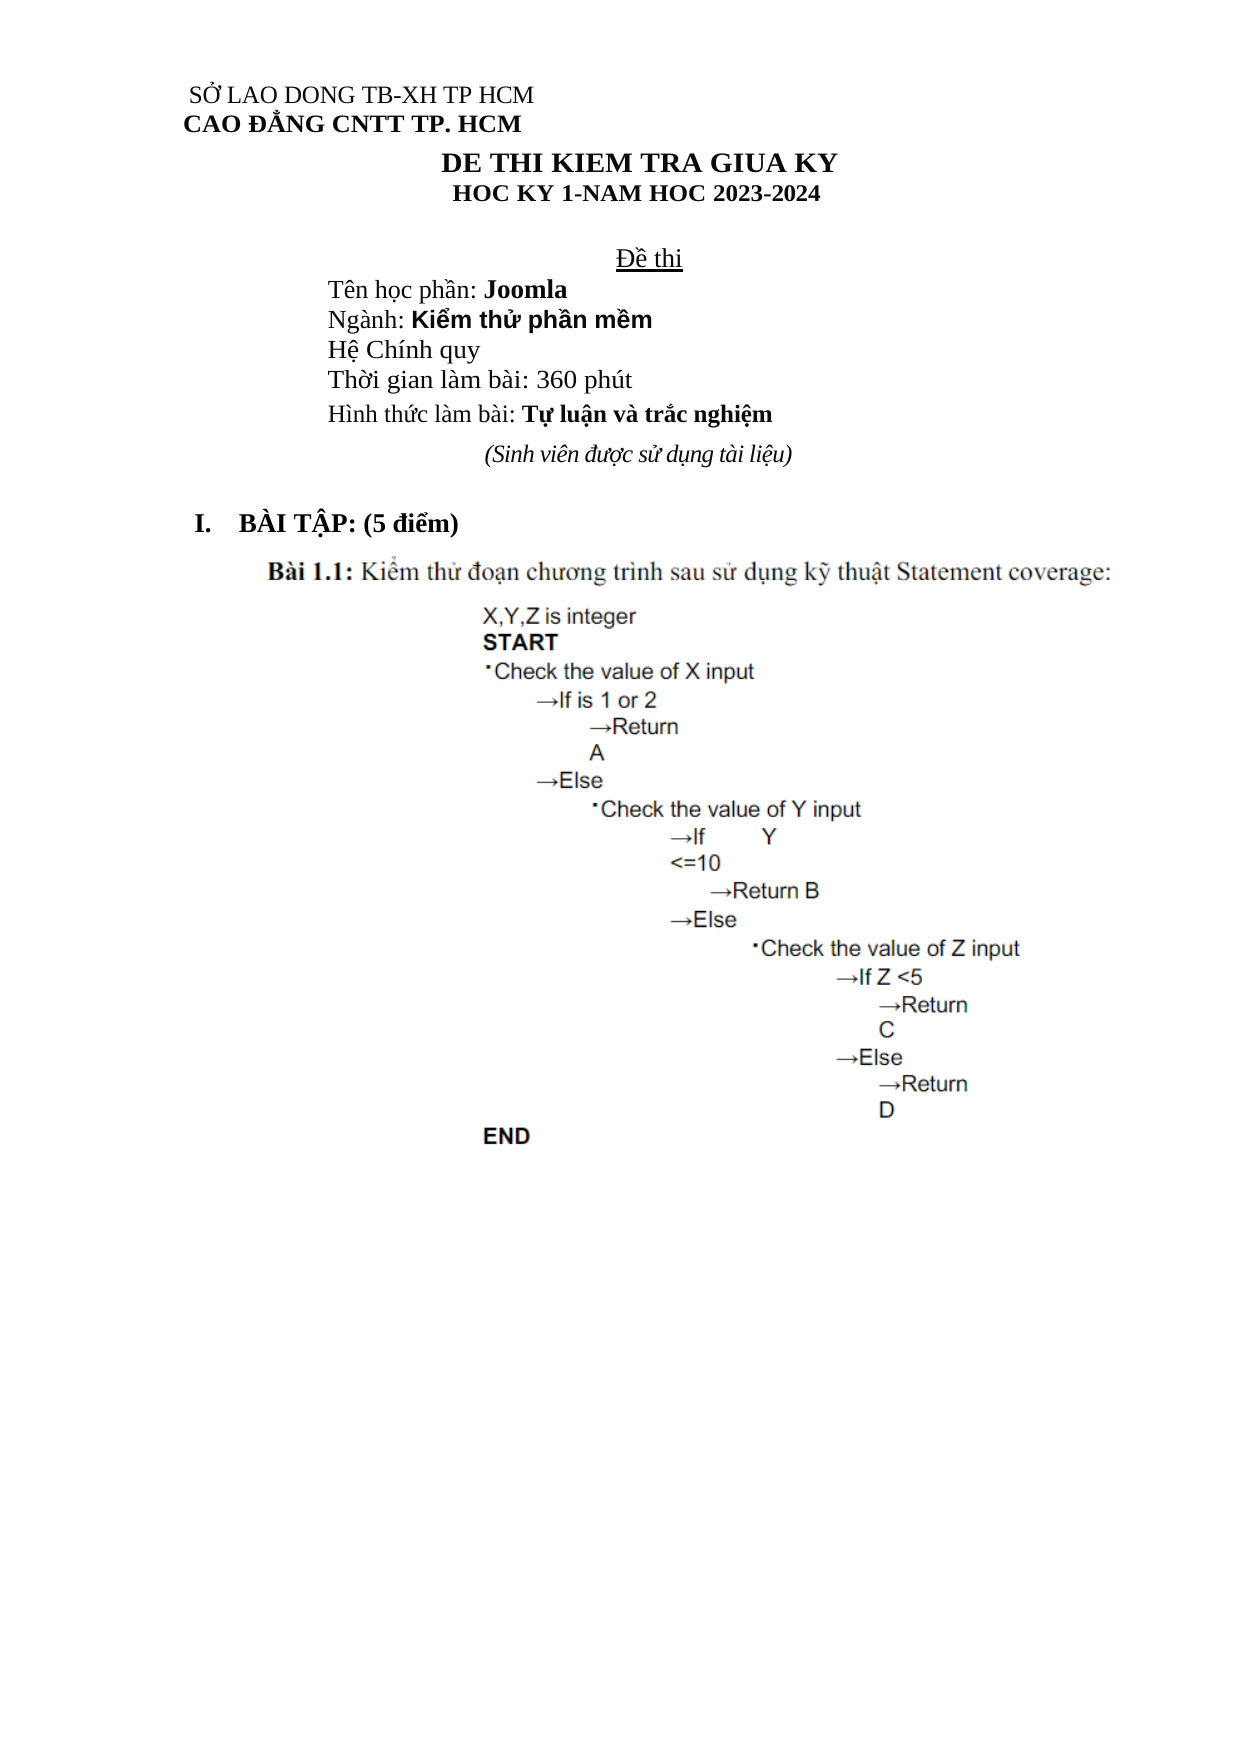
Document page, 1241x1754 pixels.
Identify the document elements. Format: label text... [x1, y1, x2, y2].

subtitle HOC KY 1-NAM HOC 2023-2024 [164, 179, 1108, 207]
text Ngành: Kiểm thử phần mềm [328, 304, 815, 334]
text Hệ Chính quy [327, 334, 921, 364]
subtitle DE THI KIEM TRA GIUA KY [171, 146, 1108, 178]
text SỞ LAO DONG TB-XH TP HCM [188, 80, 1122, 108]
text (Sinh viên được sử dụng tài liệu) [484, 439, 1122, 468]
text CAO ĐẲNG CNTT TP. HCM [176, 109, 1122, 138]
text Hình thức làm bài: Tự luận và trắc nghiệm [328, 399, 1122, 428]
text Tên học phần: Joomla [328, 273, 815, 304]
picture [238, 550, 1214, 1193]
list BÀI TẬP: (5 điểm) [194, 507, 1122, 538]
text Đề thi [176, 242, 1122, 273]
text Thời gian làm bài: 360 phút [327, 364, 921, 394]
